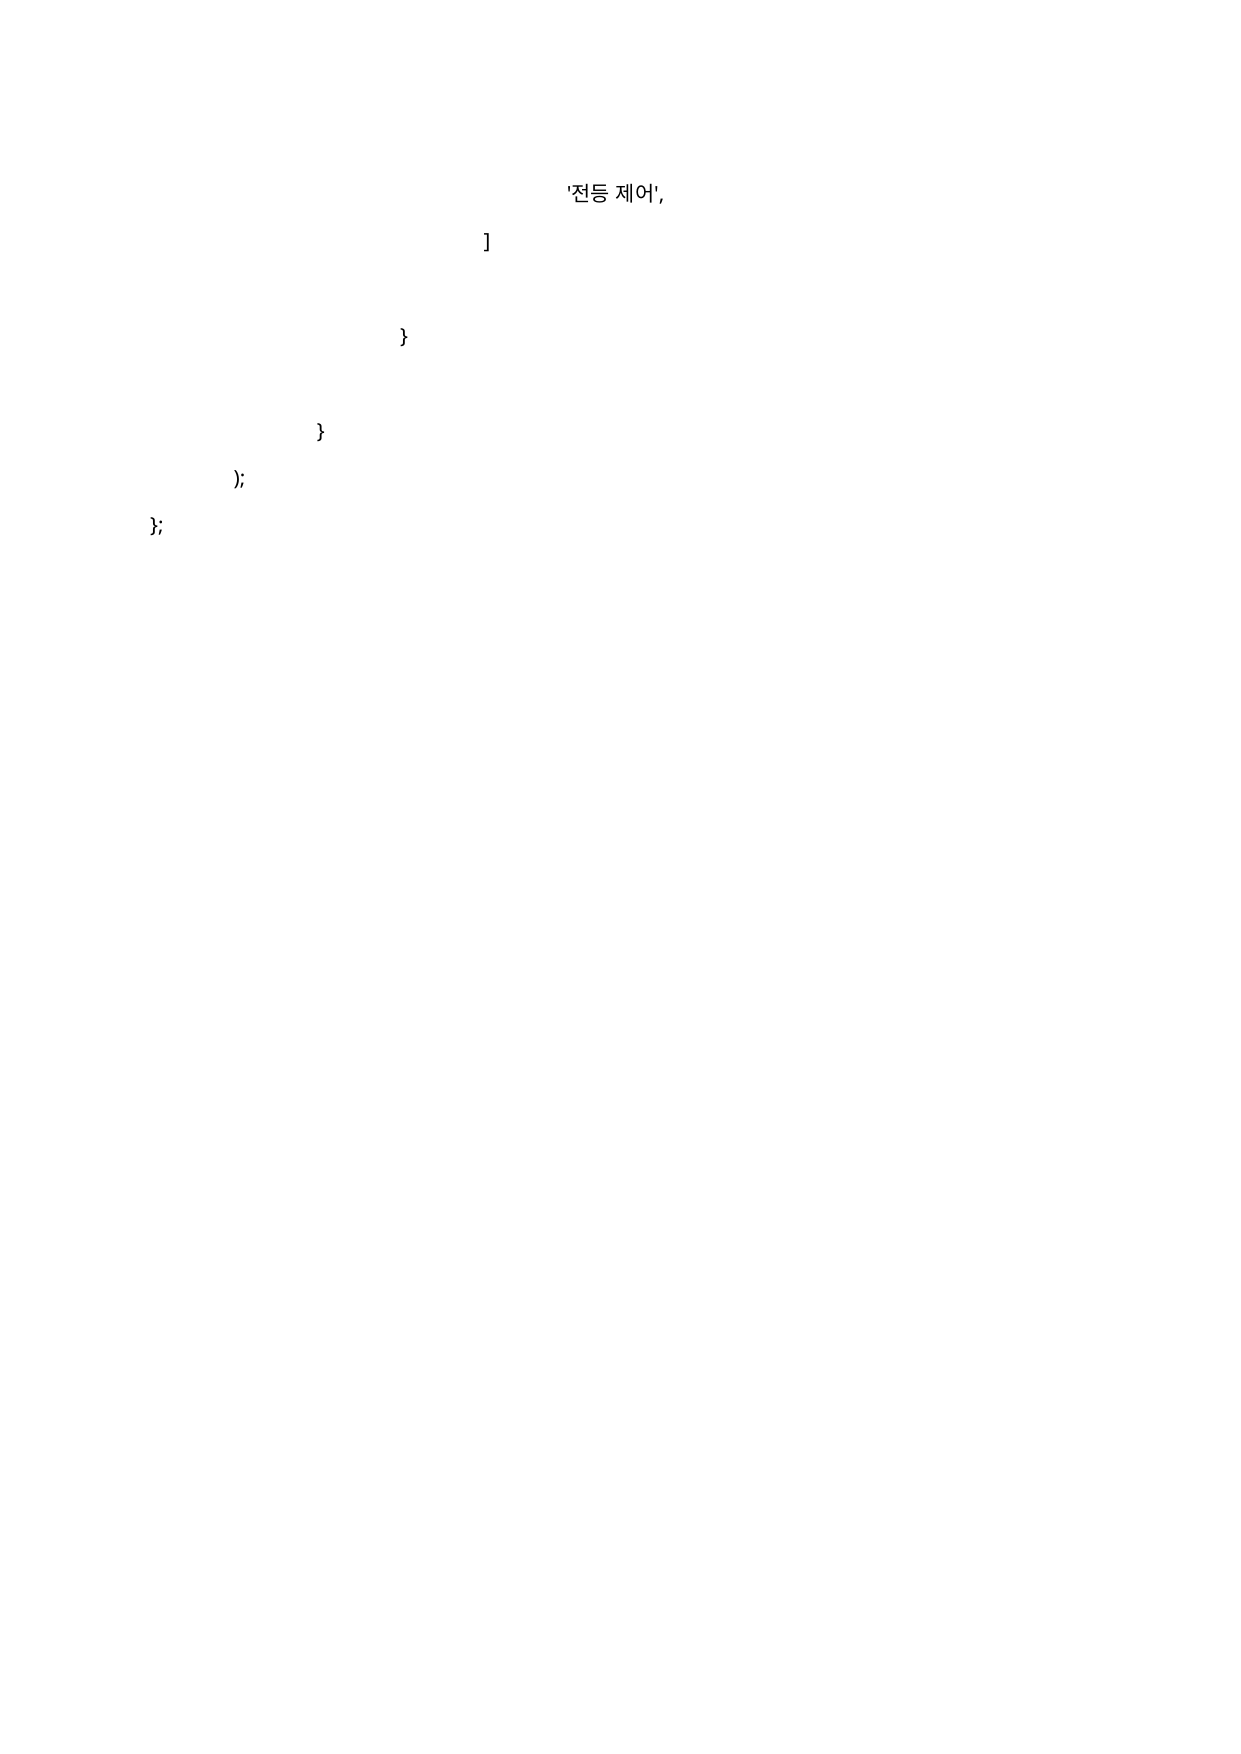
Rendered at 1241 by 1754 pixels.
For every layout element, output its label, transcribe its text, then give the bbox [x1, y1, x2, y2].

text ); [150, 463, 1090, 491]
text }; [150, 510, 1090, 539]
text ] [150, 227, 1090, 255]
text '전등 제어', [150, 177, 1090, 207]
text } [150, 416, 1090, 444]
text } [150, 321, 1090, 349]
